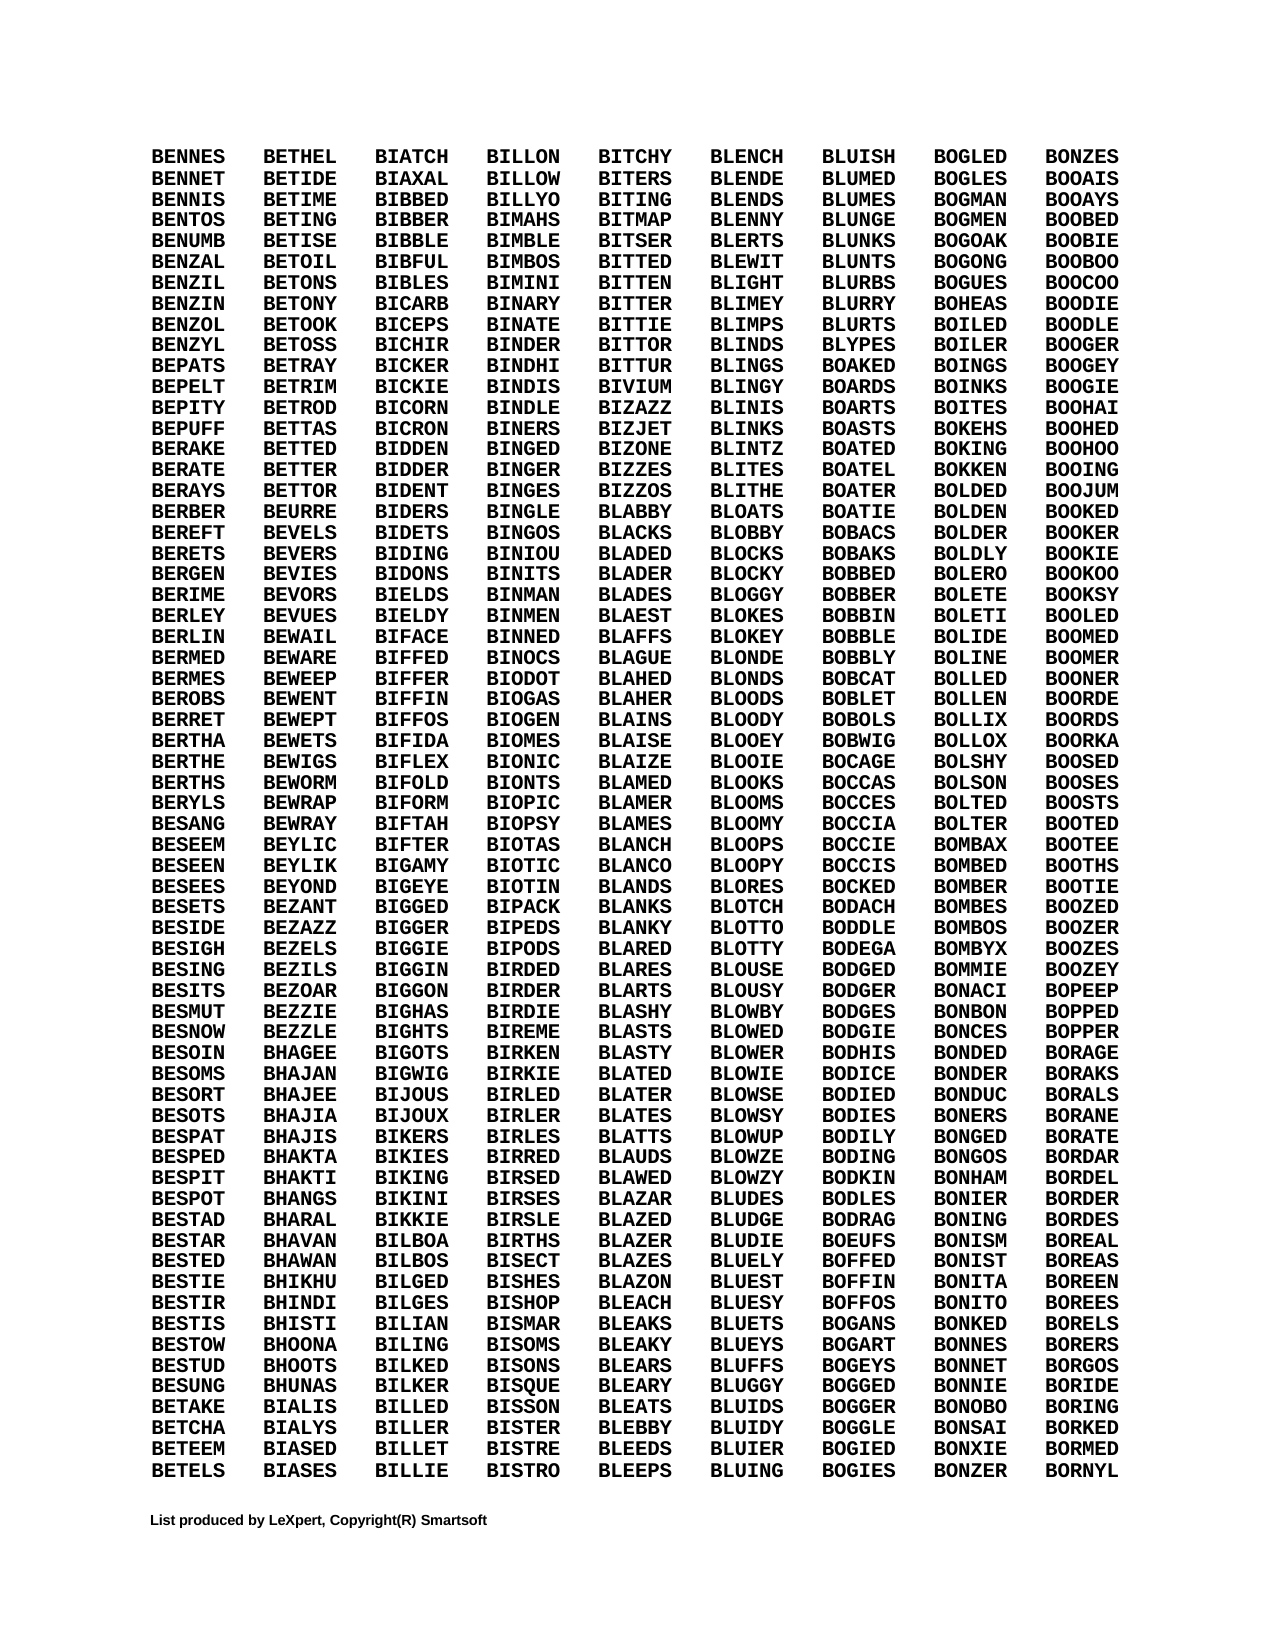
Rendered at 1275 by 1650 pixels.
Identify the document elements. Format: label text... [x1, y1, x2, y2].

table_cell BHUNAS [244, 1378, 356, 1399]
table_cell BIMINI [468, 274, 579, 295]
table_cell BOLDLY [915, 545, 1026, 566]
table_cell BOOBOO [1026, 254, 1125, 274]
table_cell BOLERO [915, 566, 1026, 587]
table_cell BORATE [1026, 1128, 1125, 1149]
table_cell BIFTER [356, 836, 467, 857]
table_cell BIGGIE [356, 941, 467, 961]
table_cell BITING [579, 191, 691, 212]
table_cell BOBACS [803, 524, 914, 545]
table_cell BLUEST [691, 1274, 803, 1294]
table_cell BICHIR [356, 337, 467, 357]
table_cell BIZZOS [579, 483, 691, 503]
table_cell BORELS [1026, 1315, 1125, 1336]
table_cell BLACKS [579, 524, 691, 545]
table_cell BOMBAX [915, 836, 1026, 857]
table_cell BOLSON [915, 774, 1026, 795]
table_cell BOOGIE [1026, 378, 1125, 399]
table_cell BEZOAR [244, 982, 356, 1003]
table_cell BOOCOO [1026, 274, 1125, 295]
table_cell BLUIDY [691, 1420, 803, 1440]
table_cell BESPAT [146, 1128, 244, 1149]
table_cell BIOTIC [468, 857, 579, 878]
table_cell BEVERS [244, 545, 356, 566]
table_cell BIOTIN [468, 878, 579, 899]
table_cell BORMED [1026, 1440, 1125, 1461]
table_cell BHOONA [244, 1336, 356, 1357]
table_cell BLYPES [803, 337, 914, 357]
table_cell BONZER [915, 1461, 1026, 1483]
table_cell BINATE [468, 316, 579, 337]
table_cell BIMAHS [468, 212, 579, 233]
table_cell BEWORM [244, 774, 356, 795]
table_cell BLAINS [579, 712, 691, 732]
table_cell BESTIR [146, 1295, 244, 1315]
table_cell BLEARY [579, 1378, 691, 1399]
table_cell BLUEYS [691, 1336, 803, 1357]
table_cell BLADED [579, 545, 691, 566]
table_cell BESOTS [146, 1107, 244, 1128]
table_cell BEZZIE [244, 1003, 356, 1024]
table_cell BETIME [244, 191, 356, 212]
table_cell BIZAZZ [579, 399, 691, 420]
table_cell BOOAYS [1026, 191, 1125, 212]
table_cell BOOTEE [1026, 836, 1125, 857]
table_cell BOBBED [803, 566, 914, 587]
table_cell BLAZED [579, 1211, 691, 1232]
table_cell BERTHA [146, 733, 244, 753]
table_cell BLERTS [691, 233, 803, 253]
table_cell BETONS [244, 274, 356, 295]
table_cell BLABBY [579, 503, 691, 524]
table_cell BERTHS [146, 774, 244, 795]
table_cell BONBON [915, 1003, 1026, 1024]
table_cell BINDER [468, 337, 579, 357]
table_cell BOBBIN [803, 608, 914, 628]
table_cell BLUDGE [691, 1211, 803, 1232]
table_cell BIPODS [468, 941, 579, 961]
table_cell BLINGS [691, 358, 803, 378]
table_cell BIGHAS [356, 1003, 467, 1024]
table_cell BOOSES [1026, 774, 1125, 795]
table_cell BIFFED [356, 649, 467, 670]
table_cell BLAHED [579, 670, 691, 691]
table_cell BERTHE [146, 753, 244, 774]
table_cell BEVIES [244, 566, 356, 587]
table_cell BODEGA [803, 941, 914, 961]
table_cell BLOKES [691, 608, 803, 628]
table_cell BICKER [356, 358, 467, 378]
table_cell BOCAGE [803, 753, 914, 774]
table_cell BODGES [803, 1003, 914, 1024]
table_header BILLON [468, 148, 579, 170]
table_cell BLANDS [579, 878, 691, 899]
table_cell BOOGEY [1026, 358, 1125, 378]
table_cell BIKERS [356, 1128, 467, 1149]
table_cell BLOCKS [691, 545, 803, 566]
table_cell BONNET [915, 1357, 1026, 1378]
table_cell BOFFOS [803, 1295, 914, 1315]
table_cell BODIES [803, 1107, 914, 1128]
table_cell BITTER [579, 295, 691, 316]
table_cell BOINGS [915, 358, 1026, 378]
table_cell BOARDS [803, 378, 914, 399]
table_cell BHAJIS [244, 1128, 356, 1149]
table_cell BLOWSE [691, 1086, 803, 1107]
table_cell BIFIDA [356, 733, 467, 753]
table_cell BLONDS [691, 670, 803, 691]
table_cell BESNOW [146, 1024, 244, 1045]
table_cell BLOUSY [691, 982, 803, 1003]
table_cell BLINIS [691, 399, 803, 420]
table_cell BLUING [691, 1461, 803, 1483]
table_cell BEZELS [244, 941, 356, 961]
table_cell BIDING [356, 545, 467, 566]
table_cell BLAUDS [579, 1149, 691, 1170]
table_cell BOOAIS [1026, 170, 1125, 191]
table_cell BLOOPS [691, 836, 803, 857]
table_cell BOGMEN [915, 212, 1026, 233]
table_cell BIRDED [468, 961, 579, 982]
table_cell BLINDS [691, 337, 803, 357]
table_cell BIBBER [356, 212, 467, 233]
table_cell BOBCAT [803, 670, 914, 691]
table_cell BOCCIS [803, 857, 914, 878]
table_cell BORANE [1026, 1107, 1125, 1128]
table_cell BLANKS [579, 899, 691, 920]
table_cell BIRLER [468, 1107, 579, 1128]
table_cell BEPELT [146, 378, 244, 399]
table_cell BOCCES [803, 795, 914, 816]
table_cell BIELDS [356, 587, 467, 607]
table_cell BIGGON [356, 982, 467, 1003]
table_cell BOGANS [803, 1315, 914, 1336]
table_cell BOAKED [803, 358, 914, 378]
table_cell BLAMES [579, 816, 691, 836]
table_cell BLENDS [691, 191, 803, 212]
table_cell BESOMS [146, 1066, 244, 1086]
table_cell BONDED [915, 1045, 1026, 1066]
table_cell BILKED [356, 1357, 467, 1378]
table_cell BLUMED [803, 170, 914, 191]
table_cell BITTUR [579, 358, 691, 378]
table_cell BILLED [356, 1399, 467, 1419]
table_cell BIASES [244, 1461, 356, 1483]
table_cell BLITES [691, 462, 803, 482]
table_cell BORDEL [1026, 1170, 1125, 1191]
table_cell BLOWZE [691, 1149, 803, 1170]
table_cell BLUMES [803, 191, 914, 212]
table_cell BLAMED [579, 774, 691, 795]
table_cell BIZZES [579, 462, 691, 482]
table_cell BLAEST [579, 608, 691, 628]
table_cell BESEEM [146, 836, 244, 857]
table_cell BISONS [468, 1357, 579, 1378]
table_cell BLOOKS [691, 774, 803, 795]
table_cell BETISE [244, 233, 356, 253]
table_cell BITTOR [579, 337, 691, 357]
table_cell BIPACK [468, 899, 579, 920]
table_cell BOOMED [1026, 628, 1125, 649]
table_cell BILLER [356, 1420, 467, 1440]
table_cell BENNET [146, 170, 244, 191]
table_cell BOEUFS [803, 1232, 914, 1253]
table_cell BOOTIE [1026, 878, 1125, 899]
table_cell BHAJAN [244, 1066, 356, 1086]
table_cell BESTAD [146, 1211, 244, 1232]
table_cell BOMBED [915, 857, 1026, 878]
table_header BITCHY [579, 148, 691, 170]
table_cell BESEES [146, 878, 244, 899]
table_cell BEROBS [146, 691, 244, 712]
table_cell BINNED [468, 628, 579, 649]
table_cell BLASTY [579, 1045, 691, 1066]
table_cell BEVORS [244, 587, 356, 607]
table_cell BOATED [803, 441, 914, 462]
table_cell BOPEEP [1026, 982, 1125, 1003]
table_cell BLATTS [579, 1128, 691, 1149]
table_cell BIFACE [356, 628, 467, 649]
table_cell BEREFT [146, 524, 244, 545]
table_cell BEWEPT [244, 712, 356, 732]
table_cell BIZONE [579, 441, 691, 462]
table_cell BOBOLS [803, 712, 914, 732]
table_cell BESUNG [146, 1378, 244, 1399]
table_cell BOLDED [915, 483, 1026, 503]
table_cell BLAISE [579, 733, 691, 753]
table_cell BINOCS [468, 649, 579, 670]
table_cell BOBBLE [803, 628, 914, 649]
table_cell BETTER [244, 462, 356, 482]
table_cell BIGGED [356, 899, 467, 920]
table_cell BHANGS [244, 1191, 356, 1211]
table_cell BINGER [468, 462, 579, 482]
table_cell BONIST [915, 1253, 1026, 1274]
table_cell BLANCH [579, 836, 691, 857]
table_cell BOGUES [915, 274, 1026, 295]
table_header BIATCH [356, 148, 467, 170]
table_cell BOCCAS [803, 774, 914, 795]
table_cell BIFFIN [356, 691, 467, 712]
table_cell BETOOK [244, 316, 356, 337]
table_cell BLOOMY [691, 816, 803, 836]
table_cell BLOOIE [691, 753, 803, 774]
table_cell BERGEN [146, 566, 244, 587]
table_cell BOLETI [915, 608, 1026, 628]
table_cell BLAZON [579, 1274, 691, 1294]
table_cell BIGAMY [356, 857, 467, 878]
table_cell BINMAN [468, 587, 579, 607]
table_cell BLOTTY [691, 941, 803, 961]
table_cell BOKKEN [915, 462, 1026, 482]
table_cell BONSAI [915, 1420, 1026, 1440]
table_cell BLATER [579, 1086, 691, 1107]
table_cell BIDENT [356, 483, 467, 503]
table_cell BESIDE [146, 920, 244, 941]
table_cell BODING [803, 1149, 914, 1170]
table_cell BODILY [803, 1128, 914, 1149]
table_cell BOOZEY [1026, 961, 1125, 982]
table_cell BIALIS [244, 1399, 356, 1419]
table_cell BLUDES [691, 1191, 803, 1211]
table_cell BESTOW [146, 1336, 244, 1357]
table_cell BIBBED [356, 191, 467, 212]
table_cell BHOOTS [244, 1357, 356, 1378]
table_cell BOOZED [1026, 899, 1125, 920]
table_cell BOOBIE [1026, 233, 1125, 253]
table_cell BERMED [146, 649, 244, 670]
table_cell BEWARE [244, 649, 356, 670]
table_cell BOITES [915, 399, 1026, 420]
table_cell BISSON [468, 1399, 579, 1419]
table_cell BETOSS [244, 337, 356, 357]
table_cell BICORN [356, 399, 467, 420]
table_cell BESOIN [146, 1045, 244, 1066]
table_cell BIRKIE [468, 1066, 579, 1086]
table_cell BLOCKY [691, 566, 803, 587]
table_cell BODDLE [803, 920, 914, 941]
table_cell BLITHE [691, 483, 803, 503]
table_cell BLUNTS [803, 254, 914, 274]
table_cell BLEAKY [579, 1336, 691, 1357]
table_cell BIOTAS [468, 836, 579, 857]
table_cell BISECT [468, 1253, 579, 1274]
table_cell BOOLED [1026, 608, 1125, 628]
table_cell BEZAZZ [244, 920, 356, 941]
table_cell BOILER [915, 337, 1026, 357]
table_cell BLENDE [691, 170, 803, 191]
table_cell BOBLET [803, 691, 914, 712]
table_cell BLOOEY [691, 733, 803, 753]
table_cell BLUETS [691, 1315, 803, 1336]
table_cell BHIKHU [244, 1274, 356, 1294]
table_cell BIRTHS [468, 1232, 579, 1253]
table_cell BODICE [803, 1066, 914, 1086]
table_cell BIDETS [356, 524, 467, 545]
table_header BETHEL [244, 148, 356, 170]
table_cell BISHOP [468, 1295, 579, 1315]
table_cell BESMUT [146, 1003, 244, 1024]
table_cell BORDAR [1026, 1149, 1125, 1170]
table_cell BETOIL [244, 254, 356, 274]
table_cell BLINGY [691, 378, 803, 399]
table_header BOGLED [915, 148, 1026, 170]
table_cell BEWENT [244, 691, 356, 712]
table_cell BIRRED [468, 1149, 579, 1170]
table_cell BOODIE [1026, 295, 1125, 316]
table_cell BINARY [468, 295, 579, 316]
table_cell BLAIZE [579, 753, 691, 774]
table_cell BOOKED [1026, 503, 1125, 524]
table_cell BESPED [146, 1149, 244, 1170]
table_cell BOLDER [915, 524, 1026, 545]
table_cell BOOHAI [1026, 399, 1125, 420]
table_cell BEWAIL [244, 628, 356, 649]
table_cell BIOMES [468, 733, 579, 753]
table_cell BORIDE [1026, 1378, 1125, 1399]
table_cell BENZAL [146, 254, 244, 274]
table_cell BOGGLE [803, 1420, 914, 1440]
table_cell BONGOS [915, 1149, 1026, 1170]
table_cell BORDES [1026, 1211, 1125, 1232]
table_cell BISTER [468, 1420, 579, 1440]
table_cell BLEAKS [579, 1315, 691, 1336]
table_cell BESTAR [146, 1232, 244, 1253]
table_cell BOGOAK [915, 233, 1026, 253]
table_cell BODGIE [803, 1024, 914, 1045]
table_cell BOREAS [1026, 1253, 1125, 1274]
table_cell BONGED [915, 1128, 1026, 1149]
table_cell BENZIL [146, 274, 244, 295]
table_cell BIREME [468, 1024, 579, 1045]
table_cell BITTIE [579, 316, 691, 337]
table_cell BETAKE [146, 1399, 244, 1419]
table_cell BIFTAH [356, 816, 467, 836]
table_cell BETELS [146, 1461, 244, 1483]
table_cell BONACI [915, 982, 1026, 1003]
table_cell BINDIS [468, 378, 579, 399]
table_cell BOGLES [915, 170, 1026, 191]
table_cell BIGWIG [356, 1066, 467, 1086]
table_cell BIRDIE [468, 1003, 579, 1024]
table_cell BONXIE [915, 1440, 1026, 1461]
table_cell BIAXAL [356, 170, 467, 191]
table_cell BESPIT [146, 1170, 244, 1191]
table_cell BILING [356, 1336, 467, 1357]
table_cell BLAZAR [579, 1191, 691, 1211]
table_cell BORALS [1026, 1086, 1125, 1107]
table_cell BORNYL [1026, 1461, 1125, 1483]
table_cell BIDDER [356, 462, 467, 482]
table_cell BLURRY [803, 295, 914, 316]
table_cell BLINKS [691, 420, 803, 441]
table_cell BITTED [579, 254, 691, 274]
table_cell BOFFED [803, 1253, 914, 1274]
table_cell BINGED [468, 441, 579, 462]
table_cell BLEACH [579, 1295, 691, 1315]
table_cell BLURBS [803, 274, 914, 295]
table_cell BETTAS [244, 420, 356, 441]
table_cell BEWRAY [244, 816, 356, 836]
table_cell BILLIE [356, 1461, 467, 1483]
table_cell BONIER [915, 1191, 1026, 1211]
table_cell BLATES [579, 1107, 691, 1128]
table_cell BONING [915, 1211, 1026, 1232]
table_cell BERIME [146, 587, 244, 607]
table_cell BIDONS [356, 566, 467, 587]
table_cell BOLIDE [915, 628, 1026, 649]
table_cell BESTUD [146, 1357, 244, 1378]
table_header BONZES [1026, 148, 1125, 170]
table_cell BONNES [915, 1336, 1026, 1357]
table_cell BODLES [803, 1191, 914, 1211]
table_cell BLONDE [691, 649, 803, 670]
table_cell BONCES [915, 1024, 1026, 1045]
table_cell BIVIUM [579, 378, 691, 399]
table_cell BOLLEN [915, 691, 1026, 712]
table_cell BESTIE [146, 1274, 244, 1294]
table_cell BONDUC [915, 1086, 1026, 1107]
table_cell BOONER [1026, 670, 1125, 691]
table_cell BILBOS [356, 1253, 467, 1274]
table_cell BIFFOS [356, 712, 467, 732]
table_cell BLOWUP [691, 1128, 803, 1149]
table_cell BINITS [468, 566, 579, 587]
table_cell BLUFFS [691, 1357, 803, 1378]
text List produced by LeXpert, Copyright(R) Smartsoft [150, 1512, 1135, 1529]
table_cell BLOOMS [691, 795, 803, 816]
table_cell BENTOS [146, 212, 244, 233]
table_cell BLOODS [691, 691, 803, 712]
table_cell BILKER [356, 1378, 467, 1399]
table_cell BINDHI [468, 358, 579, 378]
table_cell BODACH [803, 899, 914, 920]
table_cell BONITA [915, 1274, 1026, 1294]
table_cell BLEWIT [691, 254, 803, 274]
table_cell BOGGED [803, 1378, 914, 1399]
table_cell BIALYS [244, 1420, 356, 1440]
table_cell BOOTED [1026, 816, 1125, 836]
table_cell BEPATS [146, 358, 244, 378]
table_cell BLAFFS [579, 628, 691, 649]
table_cell BOGEYS [803, 1357, 914, 1378]
table_cell BENNIS [146, 191, 244, 212]
table_cell BIOGEN [468, 712, 579, 732]
table_cell BLAMER [579, 795, 691, 816]
table_cell BODKIN [803, 1170, 914, 1191]
table_cell BOKEHS [915, 420, 1026, 441]
table_cell BENUMB [146, 233, 244, 253]
table_cell BLAZES [579, 1253, 691, 1274]
table_cell BIOGAS [468, 691, 579, 712]
table_cell BITERS [579, 170, 691, 191]
table_cell BITMAP [579, 212, 691, 233]
table_cell BHARAL [244, 1211, 356, 1232]
table_cell BOMBES [915, 899, 1026, 920]
table_cell BOCCIA [803, 816, 914, 836]
table_cell BOATEL [803, 462, 914, 482]
table_cell BOOHED [1026, 420, 1125, 441]
table_cell BIFLEX [356, 753, 467, 774]
table_cell BIZJET [579, 420, 691, 441]
table_cell BEWIGS [244, 753, 356, 774]
table_cell BLEEPS [579, 1461, 691, 1483]
table_cell BHAVAN [244, 1232, 356, 1253]
table_cell BERYLS [146, 795, 244, 816]
table_header BLENCH [691, 148, 803, 170]
table_cell BOREEN [1026, 1274, 1125, 1294]
table_cell BIKINI [356, 1191, 467, 1211]
table_cell BLINTZ [691, 441, 803, 462]
table_cell BOLSHY [915, 753, 1026, 774]
table_cell BODHIS [803, 1045, 914, 1066]
table_cell BLUIDS [691, 1399, 803, 1419]
table_cell BLUNKS [803, 233, 914, 253]
table_cell BOGIED [803, 1440, 914, 1461]
table_cell BINGES [468, 483, 579, 503]
table_cell BONNIE [915, 1378, 1026, 1399]
table_cell BIDDEN [356, 441, 467, 462]
table_cell BORAKS [1026, 1066, 1125, 1086]
table_cell BODIED [803, 1086, 914, 1107]
table_cell BESORT [146, 1086, 244, 1107]
table_cell BOORDS [1026, 712, 1125, 732]
table_cell BLARTS [579, 982, 691, 1003]
table_cell BLOUSE [691, 961, 803, 982]
table_cell BHAJIA [244, 1107, 356, 1128]
table_cell BOOMER [1026, 649, 1125, 670]
table_cell BIBLES [356, 274, 467, 295]
table_cell BODGED [803, 961, 914, 982]
table_cell BOLTED [915, 795, 1026, 816]
table_cell BLIMEY [691, 295, 803, 316]
table_cell BISTRE [468, 1440, 579, 1461]
table_cell BOATIE [803, 503, 914, 524]
table_cell BETTOR [244, 483, 356, 503]
table_cell BLASTS [579, 1024, 691, 1045]
table_cell BOPPER [1026, 1024, 1125, 1045]
table_cell BESITS [146, 982, 244, 1003]
table_cell BOMBOS [915, 920, 1026, 941]
table_cell BOOSTS [1026, 795, 1125, 816]
table_cell BOHEAS [915, 295, 1026, 316]
table_cell BLOTTO [691, 920, 803, 941]
table_cell BIPEDS [468, 920, 579, 941]
table_header BLUISH [803, 148, 914, 170]
table_cell BETING [244, 212, 356, 233]
table_cell BINMEN [468, 608, 579, 628]
table_cell BIRSLE [468, 1211, 579, 1232]
table_cell BIMBLE [468, 233, 579, 253]
table_cell BLASHY [579, 1003, 691, 1024]
table_cell BETROD [244, 399, 356, 420]
table_cell BHAKTA [244, 1149, 356, 1170]
table_cell BLANKY [579, 920, 691, 941]
table_cell BINDLE [468, 399, 579, 420]
table_cell BETRAY [244, 358, 356, 378]
table_cell BLOWER [691, 1045, 803, 1066]
table_cell BIGGIN [356, 961, 467, 982]
table_cell BISHES [468, 1274, 579, 1294]
table_cell BIFOLD [356, 774, 467, 795]
table_cell BISOMS [468, 1336, 579, 1357]
table_cell BEYLIC [244, 836, 356, 857]
table_cell BLATED [579, 1066, 691, 1086]
table_cell BOLLIX [915, 712, 1026, 732]
table_cell BLUDIE [691, 1232, 803, 1253]
table_cell BLOWZY [691, 1170, 803, 1191]
table_cell BEPUFF [146, 420, 244, 441]
table_cell BHAJEE [244, 1086, 356, 1107]
table_cell BERLIN [146, 628, 244, 649]
table_cell BIGHTS [356, 1024, 467, 1045]
table_cell BOOZES [1026, 941, 1125, 961]
table_cell BISQUE [468, 1378, 579, 1399]
table_cell BLEBBY [579, 1420, 691, 1440]
table_cell BLOWED [691, 1024, 803, 1045]
table_cell BENZYL [146, 337, 244, 357]
table_cell BLEARS [579, 1357, 691, 1378]
table_cell BEZANT [244, 899, 356, 920]
table_cell BLOATS [691, 503, 803, 524]
table_cell BOOKSY [1026, 587, 1125, 607]
table_cell BOLDEN [915, 503, 1026, 524]
table_cell BOREES [1026, 1295, 1125, 1315]
table_cell BODGER [803, 982, 914, 1003]
table_cell BIGOTS [356, 1045, 467, 1066]
table_cell BERMES [146, 670, 244, 691]
table_cell BEPITY [146, 399, 244, 420]
table_cell BLEATS [579, 1399, 691, 1419]
table_cell BIRLED [468, 1086, 579, 1107]
table_cell BLIMPS [691, 316, 803, 337]
table_cell BIBFUL [356, 254, 467, 274]
table_cell BHINDI [244, 1295, 356, 1315]
table_cell BIGEYE [356, 878, 467, 899]
table_cell BETEEM [146, 1440, 244, 1461]
table_cell BETIDE [244, 170, 356, 191]
table_cell BICEPS [356, 316, 467, 337]
table_cell BLARES [579, 961, 691, 982]
table_cell BORGOS [1026, 1357, 1125, 1378]
table_cell BOOJUM [1026, 483, 1125, 503]
table_cell BOLLED [915, 670, 1026, 691]
table_cell BOGIES [803, 1461, 914, 1483]
table_cell BHAWAN [244, 1253, 356, 1274]
table_cell BLOOPY [691, 857, 803, 878]
table_cell BEVELS [244, 524, 356, 545]
table_cell BOGMAN [915, 191, 1026, 212]
table_cell BOGONG [915, 254, 1026, 274]
table_cell BONOBO [915, 1399, 1026, 1419]
table_cell BENZIN [146, 295, 244, 316]
table_cell BLORES [691, 878, 803, 899]
table_cell BOLINE [915, 649, 1026, 670]
table_cell BENZOL [146, 316, 244, 337]
table_cell BOPPED [1026, 1003, 1125, 1024]
table_cell BLOWSY [691, 1107, 803, 1128]
table_cell BERATE [146, 462, 244, 482]
table_cell BETONY [244, 295, 356, 316]
table_cell BLUESY [691, 1295, 803, 1315]
table_cell BESING [146, 961, 244, 982]
table_cell BICARB [356, 295, 467, 316]
table_cell BISMAR [468, 1315, 579, 1336]
table_cell BOORKA [1026, 733, 1125, 753]
table_cell BOOGER [1026, 337, 1125, 357]
table_cell BILBOA [356, 1232, 467, 1253]
table_cell BIBBLE [356, 233, 467, 253]
table_cell BESPOT [146, 1191, 244, 1211]
table_cell BOKING [915, 441, 1026, 462]
table_cell BIOPSY [468, 816, 579, 836]
table_cell BLADER [579, 566, 691, 587]
table_cell BONKED [915, 1315, 1026, 1336]
table_cell BOARTS [803, 399, 914, 420]
table_cell BERAYS [146, 483, 244, 503]
table_cell BIMBOS [468, 254, 579, 274]
table_cell BEZILS [244, 961, 356, 982]
table_cell BILLYO [468, 191, 579, 212]
table_cell BOREAL [1026, 1232, 1125, 1253]
table_cell BESANG [146, 816, 244, 836]
table_cell BERETS [146, 545, 244, 566]
table_cell BORERS [1026, 1336, 1125, 1357]
table_cell BONHAM [915, 1170, 1026, 1191]
table_cell BETRIM [244, 378, 356, 399]
table_cell BLUGGY [691, 1378, 803, 1399]
table_cell BLOTCH [691, 899, 803, 920]
table_cell BOOZER [1026, 920, 1125, 941]
table_cell BOMBYX [915, 941, 1026, 961]
table_cell BIKIES [356, 1149, 467, 1170]
table_cell BICKIE [356, 378, 467, 399]
table_cell BERAKE [146, 441, 244, 462]
table_cell BESIGH [146, 941, 244, 961]
table_cell BORAGE [1026, 1045, 1125, 1066]
table_cell BEYOND [244, 878, 356, 899]
table_cell BERRET [146, 712, 244, 732]
table_cell BEWEEP [244, 670, 356, 691]
table_cell BIFFER [356, 670, 467, 691]
table_cell BIDERS [356, 503, 467, 524]
table_cell BINGLE [468, 503, 579, 524]
table_cell BLENNY [691, 212, 803, 233]
table_cell BOOKIE [1026, 545, 1125, 566]
table_cell BILLOW [468, 170, 579, 191]
table_cell BHAKTI [244, 1170, 356, 1191]
table_cell BESTIS [146, 1315, 244, 1336]
table_cell BLARED [579, 941, 691, 961]
table_cell BINGOS [468, 524, 579, 545]
table_cell BOATER [803, 483, 914, 503]
table_cell BLAHER [579, 691, 691, 712]
table_cell BOORDE [1026, 691, 1125, 712]
table_cell BOBBER [803, 587, 914, 607]
table_cell BOOKOO [1026, 566, 1125, 587]
table_cell BERBER [146, 503, 244, 524]
table_cell BHISTI [244, 1315, 356, 1336]
table_cell BLOWIE [691, 1066, 803, 1086]
table_cell BLAZER [579, 1232, 691, 1253]
table_cell BIKING [356, 1170, 467, 1191]
table_cell BOGGER [803, 1399, 914, 1419]
table_cell BIONIC [468, 753, 579, 774]
table_cell BIGGER [356, 920, 467, 941]
table_cell BILGED [356, 1274, 467, 1294]
table_cell BETCHA [146, 1420, 244, 1440]
table_cell BILGES [356, 1295, 467, 1315]
table_cell BONISM [915, 1232, 1026, 1253]
table_cell BOOHOO [1026, 441, 1125, 462]
table_cell BLUELY [691, 1253, 803, 1274]
table_cell BICRON [356, 420, 467, 441]
table_cell BIRKEN [468, 1045, 579, 1066]
table_cell BOGART [803, 1336, 914, 1357]
table_cell BORING [1026, 1399, 1125, 1419]
table_cell BEWRAP [244, 795, 356, 816]
table_cell BOILED [915, 316, 1026, 337]
table_cell BOBBLY [803, 649, 914, 670]
table_cell BIRDER [468, 982, 579, 1003]
table_cell BIRSES [468, 1191, 579, 1211]
table_cell BETTED [244, 441, 356, 462]
table_cell BONDER [915, 1066, 1026, 1086]
table_cell BOOTHS [1026, 857, 1125, 878]
table_cell BIOPIC [468, 795, 579, 816]
table_header BENNES [146, 148, 244, 170]
table_cell BITTEN [579, 274, 691, 295]
table_cell BIODOT [468, 670, 579, 691]
table_cell BILIAN [356, 1315, 467, 1336]
table_cell BONERS [915, 1107, 1026, 1128]
table_cell BONITO [915, 1295, 1026, 1315]
table_cell BIKKIE [356, 1211, 467, 1232]
table_cell BOLTER [915, 816, 1026, 836]
table_cell BLUIER [691, 1440, 803, 1461]
table_cell BOLLOX [915, 733, 1026, 753]
table_cell BEVUES [244, 608, 356, 628]
table_cell BOBAKS [803, 545, 914, 566]
table_cell BLOBBY [691, 524, 803, 545]
table_cell BEYLIK [244, 857, 356, 878]
table_cell BLAWED [579, 1170, 691, 1191]
table_cell BLOGGY [691, 587, 803, 607]
table_cell BOMMIE [915, 961, 1026, 982]
table_cell BOBWIG [803, 733, 914, 753]
table_cell BOODLE [1026, 316, 1125, 337]
table_cell BIONTS [468, 774, 579, 795]
table_cell BHAGEE [244, 1045, 356, 1066]
table_cell BINIOU [468, 545, 579, 566]
table_cell BESTED [146, 1253, 244, 1274]
table_cell BORKED [1026, 1420, 1125, 1440]
table_cell BLEEDS [579, 1440, 691, 1461]
table_cell BOOING [1026, 462, 1125, 482]
table_cell BOOKER [1026, 524, 1125, 545]
table_cell BLIGHT [691, 274, 803, 295]
table_cell BIRSED [468, 1170, 579, 1191]
table_cell BOCCIE [803, 836, 914, 857]
table_cell BOASTS [803, 420, 914, 441]
table_cell BEWETS [244, 733, 356, 753]
table_cell BLAGUE [579, 649, 691, 670]
table_cell BESEEN [146, 857, 244, 878]
table_cell BOOSED [1026, 753, 1125, 774]
table_cell BLOKEY [691, 628, 803, 649]
table_cell BIFORM [356, 795, 467, 816]
table_cell BOFFIN [803, 1274, 914, 1294]
table_cell BIASED [244, 1440, 356, 1461]
table_cell BLOODY [691, 712, 803, 732]
table_cell BLOWBY [691, 1003, 803, 1024]
table_cell BEZZLE [244, 1024, 356, 1045]
table_cell BORDER [1026, 1191, 1125, 1211]
table_cell BODRAG [803, 1211, 914, 1232]
table_cell BIELDY [356, 608, 467, 628]
table_cell BLADES [579, 587, 691, 607]
table_cell BEURRE [244, 503, 356, 524]
table_cell BERLEY [146, 608, 244, 628]
table_cell BILLET [356, 1440, 467, 1461]
table_cell BOCKED [803, 878, 914, 899]
table_cell BLANCO [579, 857, 691, 878]
table_cell BLURTS [803, 316, 914, 337]
table_cell BOMBER [915, 878, 1026, 899]
table_cell BISTRO [468, 1461, 579, 1483]
table_cell BIJOUS [356, 1086, 467, 1107]
table_cell BOINKS [915, 378, 1026, 399]
table_cell BIRLES [468, 1128, 579, 1149]
table_cell BLUNGE [803, 212, 914, 233]
table_cell BOOBED [1026, 212, 1125, 233]
table_cell BITSER [579, 233, 691, 253]
table_cell BESETS [146, 899, 244, 920]
table_cell BOLETE [915, 587, 1026, 607]
table_cell BINERS [468, 420, 579, 441]
table_cell BIJOUX [356, 1107, 467, 1128]
